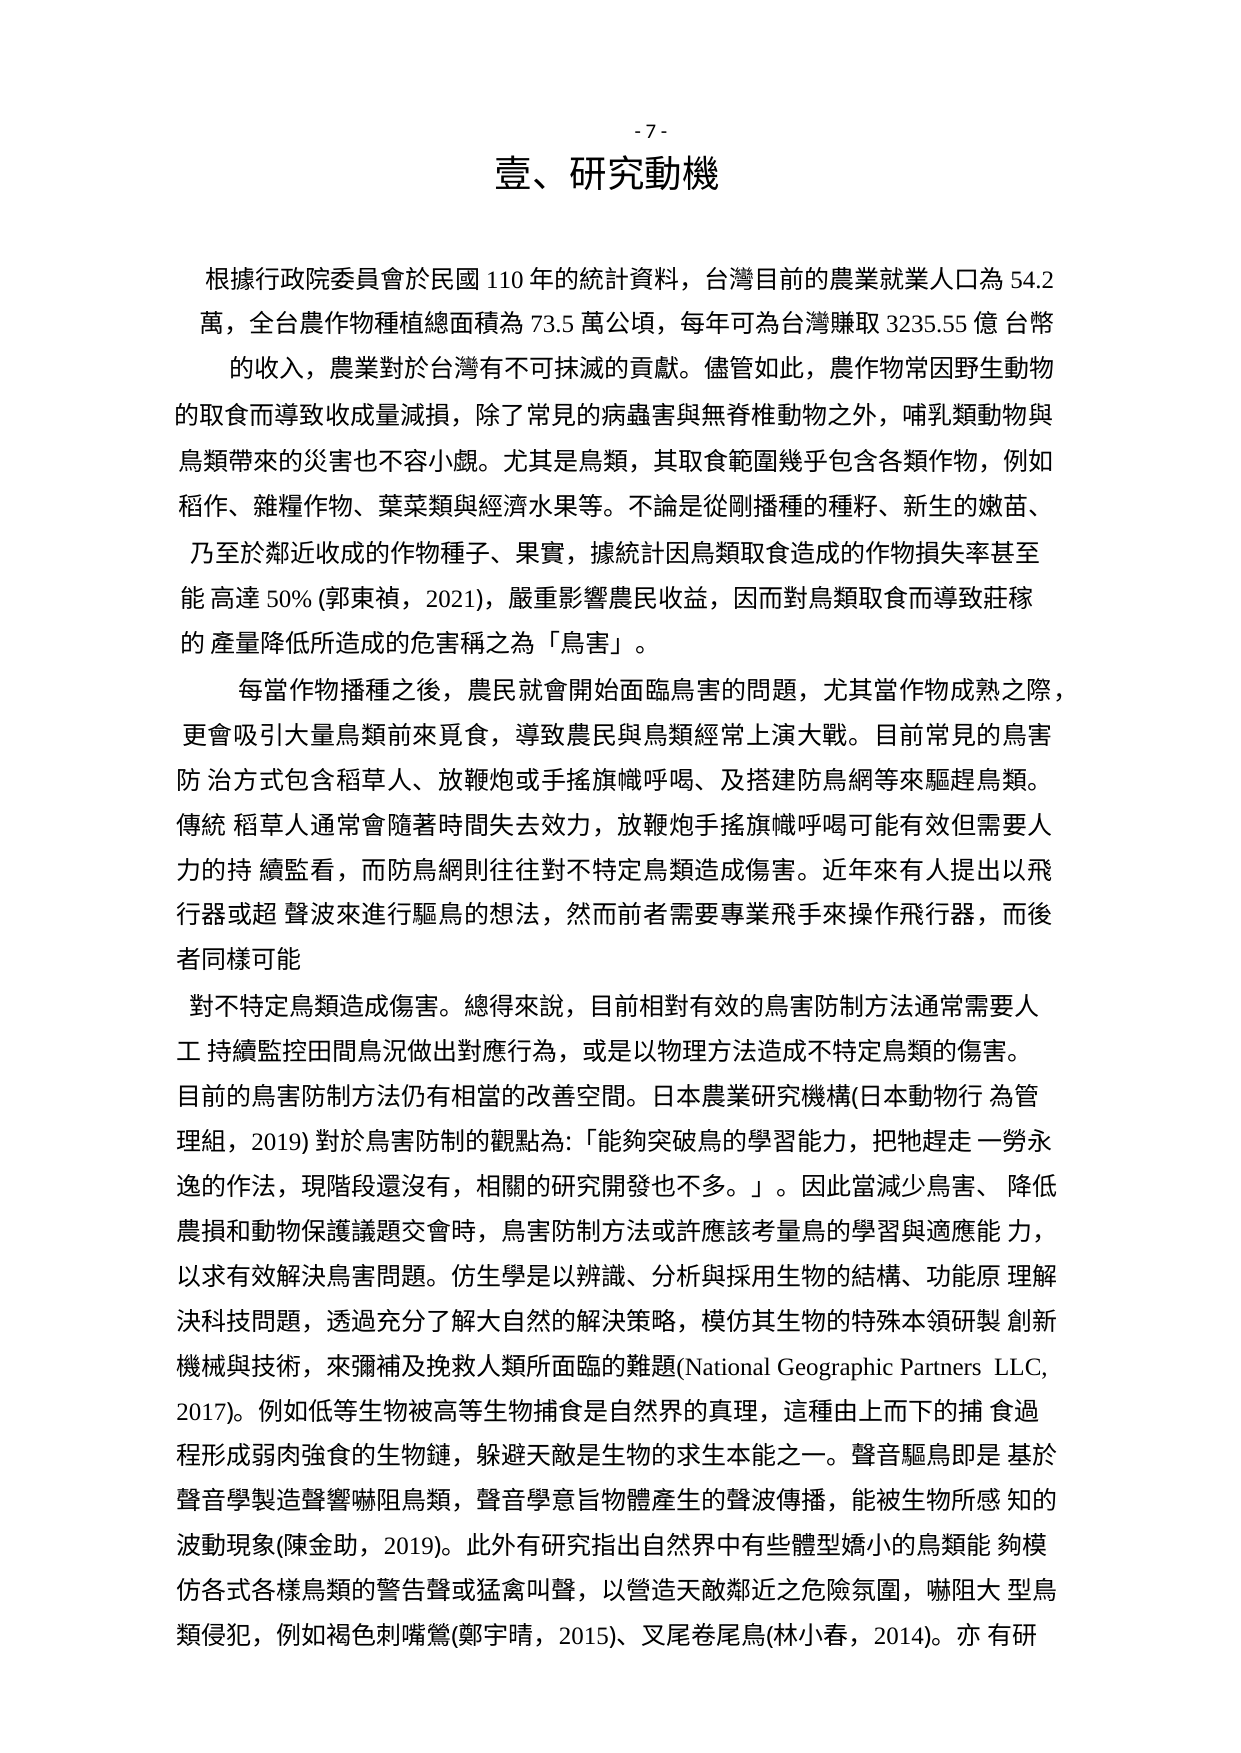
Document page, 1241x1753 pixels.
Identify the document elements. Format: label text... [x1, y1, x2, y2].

text 壹、研究動機 [494, 143, 1178, 198]
text 的取食而導致收成量減損，除了常見的病蟲害與無脊椎動物之外，哺乳類動物與 鳥類帶來的災害也不容小覷。尤其是鳥類，其取食範圍幾乎包含各類作物，例如 稻作、雜糧作物、葉菜類與經濟水果等。不論是從剛播種的種籽、新生的嫩苗、 [174, 396, 1054, 523]
text 每當作物播種之後，農民就會開始面臨鳥害的問題，尤其當作物成熟之際， 更會吸引大量鳥類前來覓食，導致農民與鳥類經常上演大戰。目前常見的鳥害防 治方式包含稻草人、放鞭炮或手搖旗幟呼喝、及搭建防鳥網等來驅趕鳥類。傳統 稻草人通常會隨著時間失去效力，放鞭炮手搖旗幟呼喝可能有效但需要人力的持 續監看，而防鳥網則往往對不特定鳥類造成傷害。近年來有人提出以飛行器或超 聲波來進行驅鳥的想法，然而前者需要專業飛手來操作飛行器，而後者同樣可能 [176, 671, 1054, 976]
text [176, 987, 1060, 1652]
text - 7 - [85, 118, 667, 143]
text 根據行政院委員會於民國 110 年的統計資料，台灣目前的農業就業人口為 54.2 萬，全台農作物種植總面積為 73.5 萬公頃，每年可為台灣賺取 3235.55 億 台幣的收入，農業對於台灣有不可抹滅的貢獻。儘管如此，農作物常因野生動物 [178, 259, 1054, 385]
text 乃至於鄰近收成的作物種子、果實，據統計因鳥類取食造成的作物損失率甚至能 高達 50% (郭東禎，2021)，嚴重影響農民收益，因而對鳥類取食而導致莊稼的 產量降低所造成的危害稱之為「鳥害」。 [180, 534, 1053, 660]
